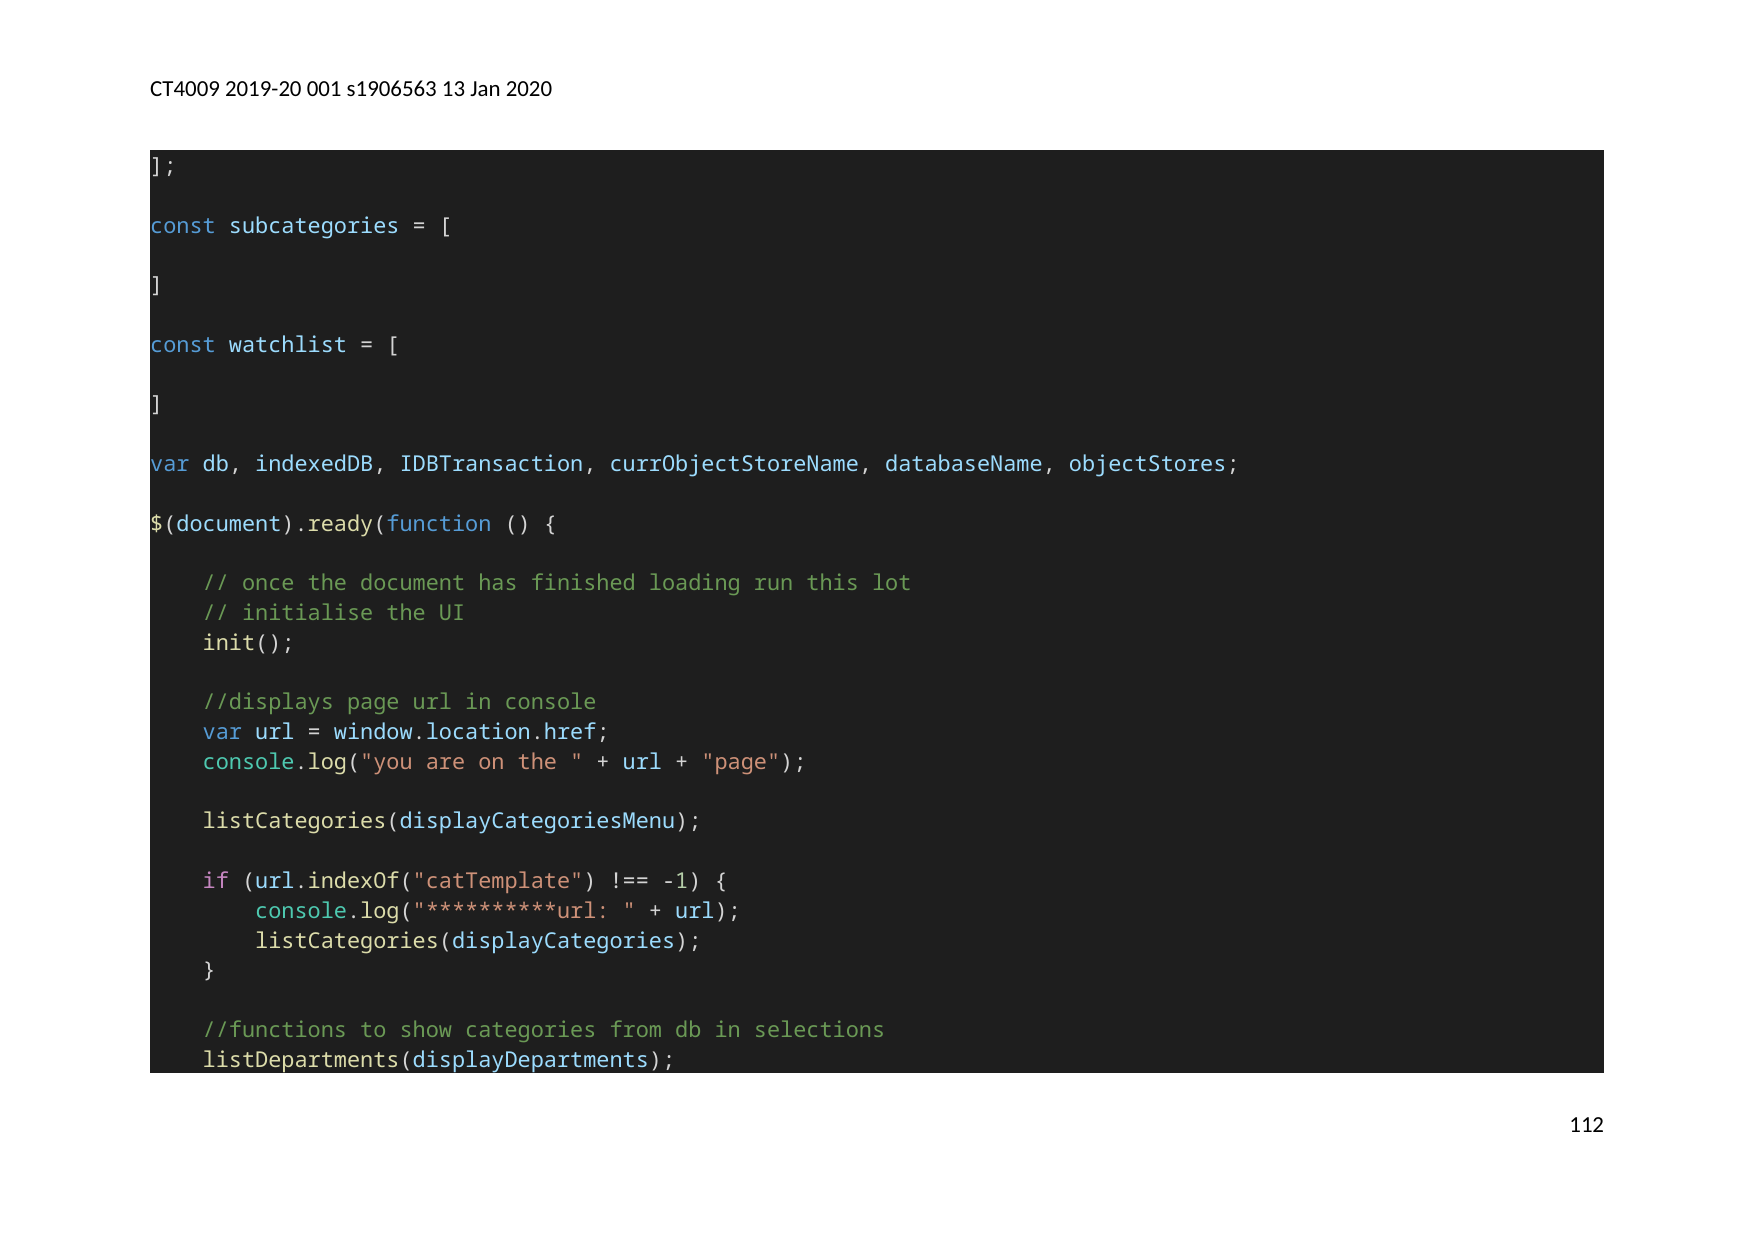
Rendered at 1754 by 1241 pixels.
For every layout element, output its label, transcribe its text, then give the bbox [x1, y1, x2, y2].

text var url = window.location.href; [150, 716, 1604, 746]
text console.log("**********url: " + url); [150, 895, 1604, 924]
text listCategories(displayCategoriesMenu); [150, 805, 1604, 835]
text // once the document has finished loading run this lot [150, 567, 1604, 597]
text } [150, 954, 1604, 984]
text ]; [150, 150, 1604, 180]
text ] [150, 388, 1604, 418]
text ] [150, 269, 1604, 299]
text listDepartments(displayDepartments); [150, 1044, 1604, 1073]
text //displays page url in console [150, 686, 1604, 716]
text console.log("you are on the " + url + "page"); [150, 746, 1604, 776]
text listCategories(displayCategories); [150, 924, 1604, 954]
text var db, indexedDB, IDBTransaction, currObjectStoreName, databaseName, objectStores; [150, 448, 1604, 478]
text const watchlist = [ [150, 329, 1604, 358]
text init(); [150, 627, 1604, 656]
text $(document).ready(function () { [150, 507, 1604, 537]
text const subcategories = [ [150, 209, 1604, 239]
text //functions to show categories from db in selections [150, 1014, 1604, 1044]
text if (url.indexOf("catTemplate") !== -1) { [150, 865, 1604, 895]
text // initialise the UI [150, 597, 1604, 627]
